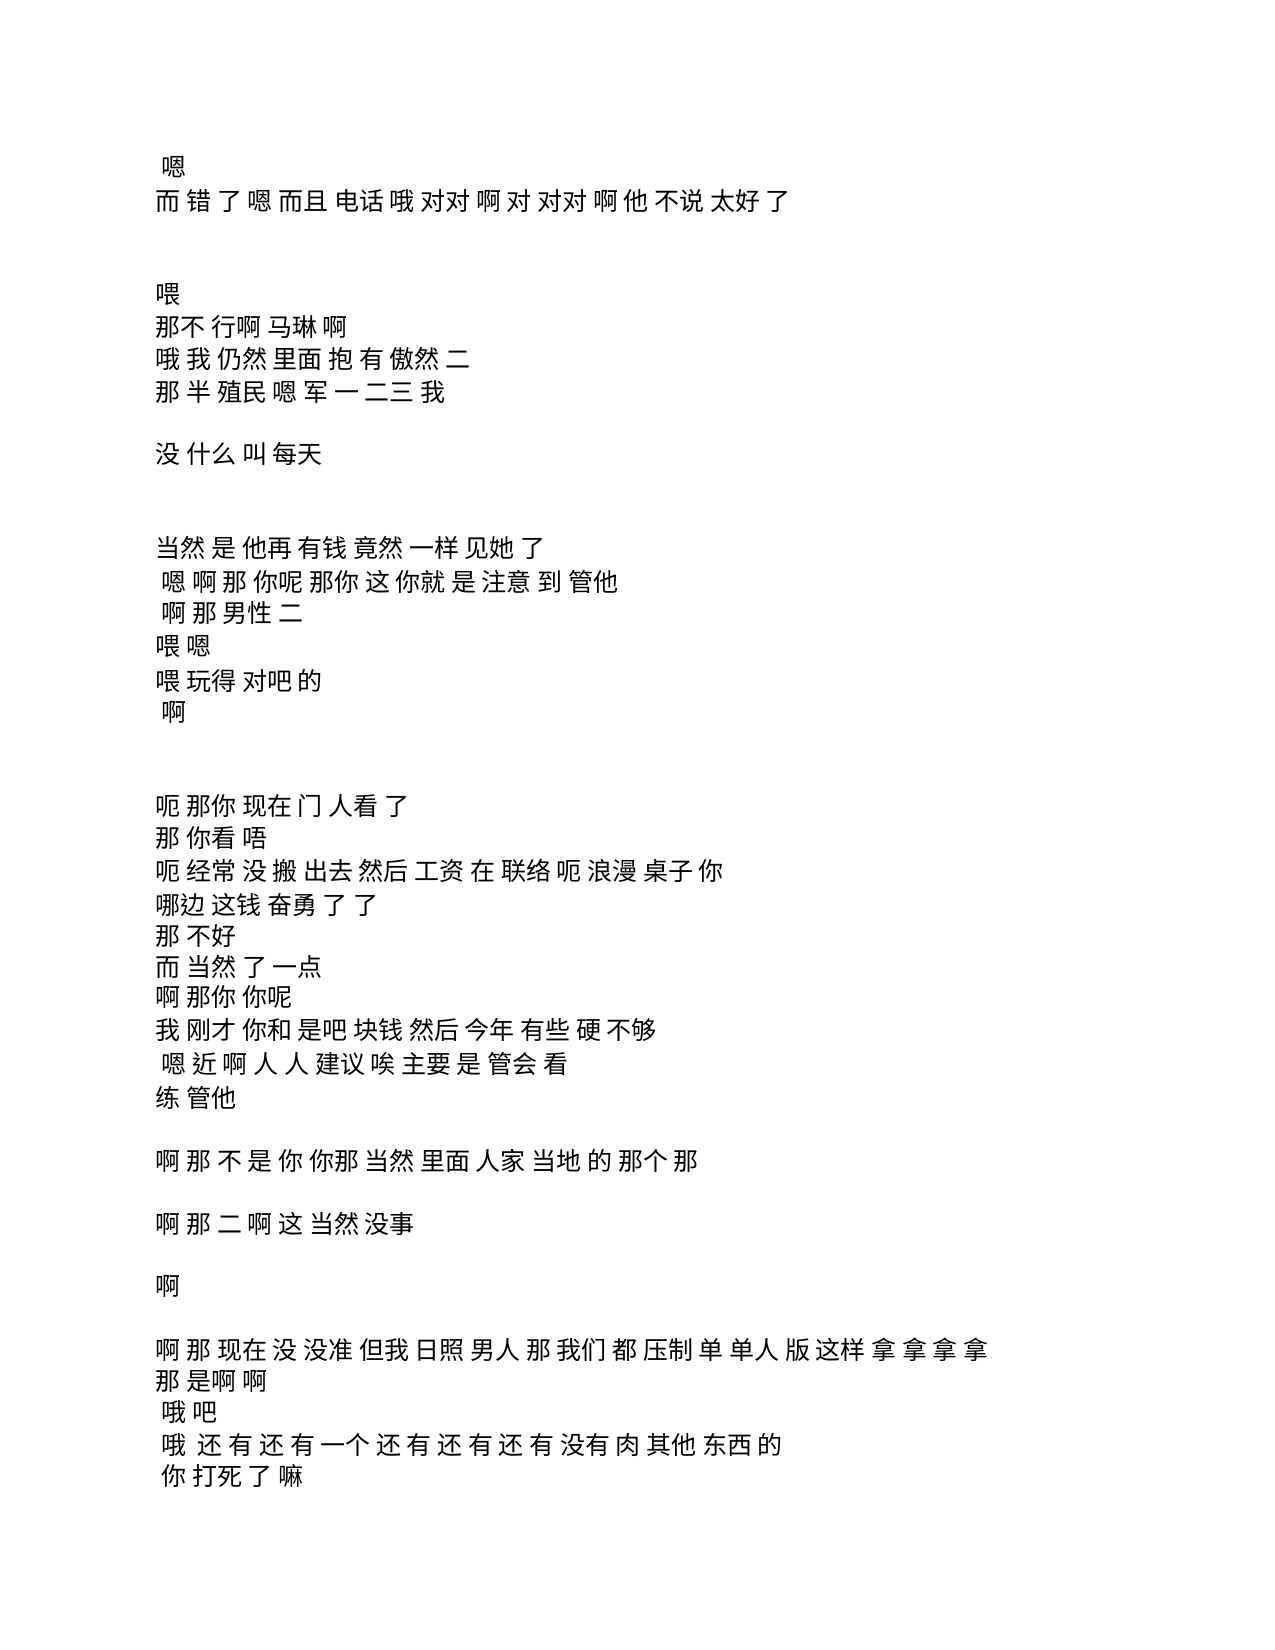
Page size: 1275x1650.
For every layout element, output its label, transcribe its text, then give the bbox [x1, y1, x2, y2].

text 你 打死 了 嘛 [150, 1462, 1125, 1492]
text 啊 那 男性 二 [150, 598, 1125, 629]
text 啊 [150, 1271, 1125, 1302]
text 呃 经常 没 搬 出去 然后 工资 在 联络 呃 浪漫 桌子 你 [150, 853, 1125, 887]
text 啊 那你 你呢 [150, 982, 1125, 1013]
text 那 你看 唔 [150, 823, 1125, 853]
text 那 是啊 啊 [150, 1366, 1125, 1397]
text 哦 还 有 还 有 一个 还 有 还 有 还 有 没有 肉 其他 东西 的 [150, 1427, 1125, 1462]
text 嗯 近 啊 人 人 建议 唉 主要 是 管会 看 [150, 1047, 1125, 1081]
text 哦 吧 [150, 1397, 1125, 1427]
text 喂 [150, 279, 1125, 310]
text 嗯 啊 那 你呢 那你 这 你就 是 注意 到 管他 [150, 564, 1125, 598]
text 呃 那你 现在 门 人看 了 [150, 789, 1125, 823]
text 当然 是 他再 有钱 竟然 一样 见她 了 [150, 530, 1125, 564]
text 啊 [150, 697, 1125, 728]
text 哦 我 仍然 里面 抱 有 傲然 二 [150, 344, 1125, 374]
text 啊 那 二 啊 这 当然 没事 [150, 1207, 1125, 1241]
text 喂 玩得 对吧 的 [150, 663, 1125, 697]
text 没 什么 叫 每天 [150, 439, 1125, 469]
text 而 错 了 嗯 而且 电话 哦 对对 啊 对 对对 啊 他 不说 太好 了 [150, 184, 1125, 218]
text 啊 那 现在 没 没准 但我 日照 男人 那 我们 都 压制 单 单人 版 这样 拿 拿 拿 拿 [150, 1332, 1125, 1366]
text 嗯 [150, 150, 1125, 184]
text 那不 行啊 马琳 啊 [150, 310, 1125, 344]
text 喂 嗯 [150, 629, 1125, 663]
text 那 不好 [150, 921, 1125, 952]
text 啊 那 不 是 你 你那 当然 里面 人家 当地 的 那个 那 [150, 1146, 1125, 1176]
text 练 管他 [150, 1081, 1125, 1115]
text 而 当然 了 一点 [150, 952, 1125, 982]
text 那 半 殖民 嗯 军 一 二三 我 [150, 374, 1125, 408]
text 哪边 这钱 奋勇 了 了 [150, 887, 1125, 921]
text 我 刚才 你和 是吧 块钱 然后 今年 有些 硬 不够 [150, 1013, 1125, 1047]
